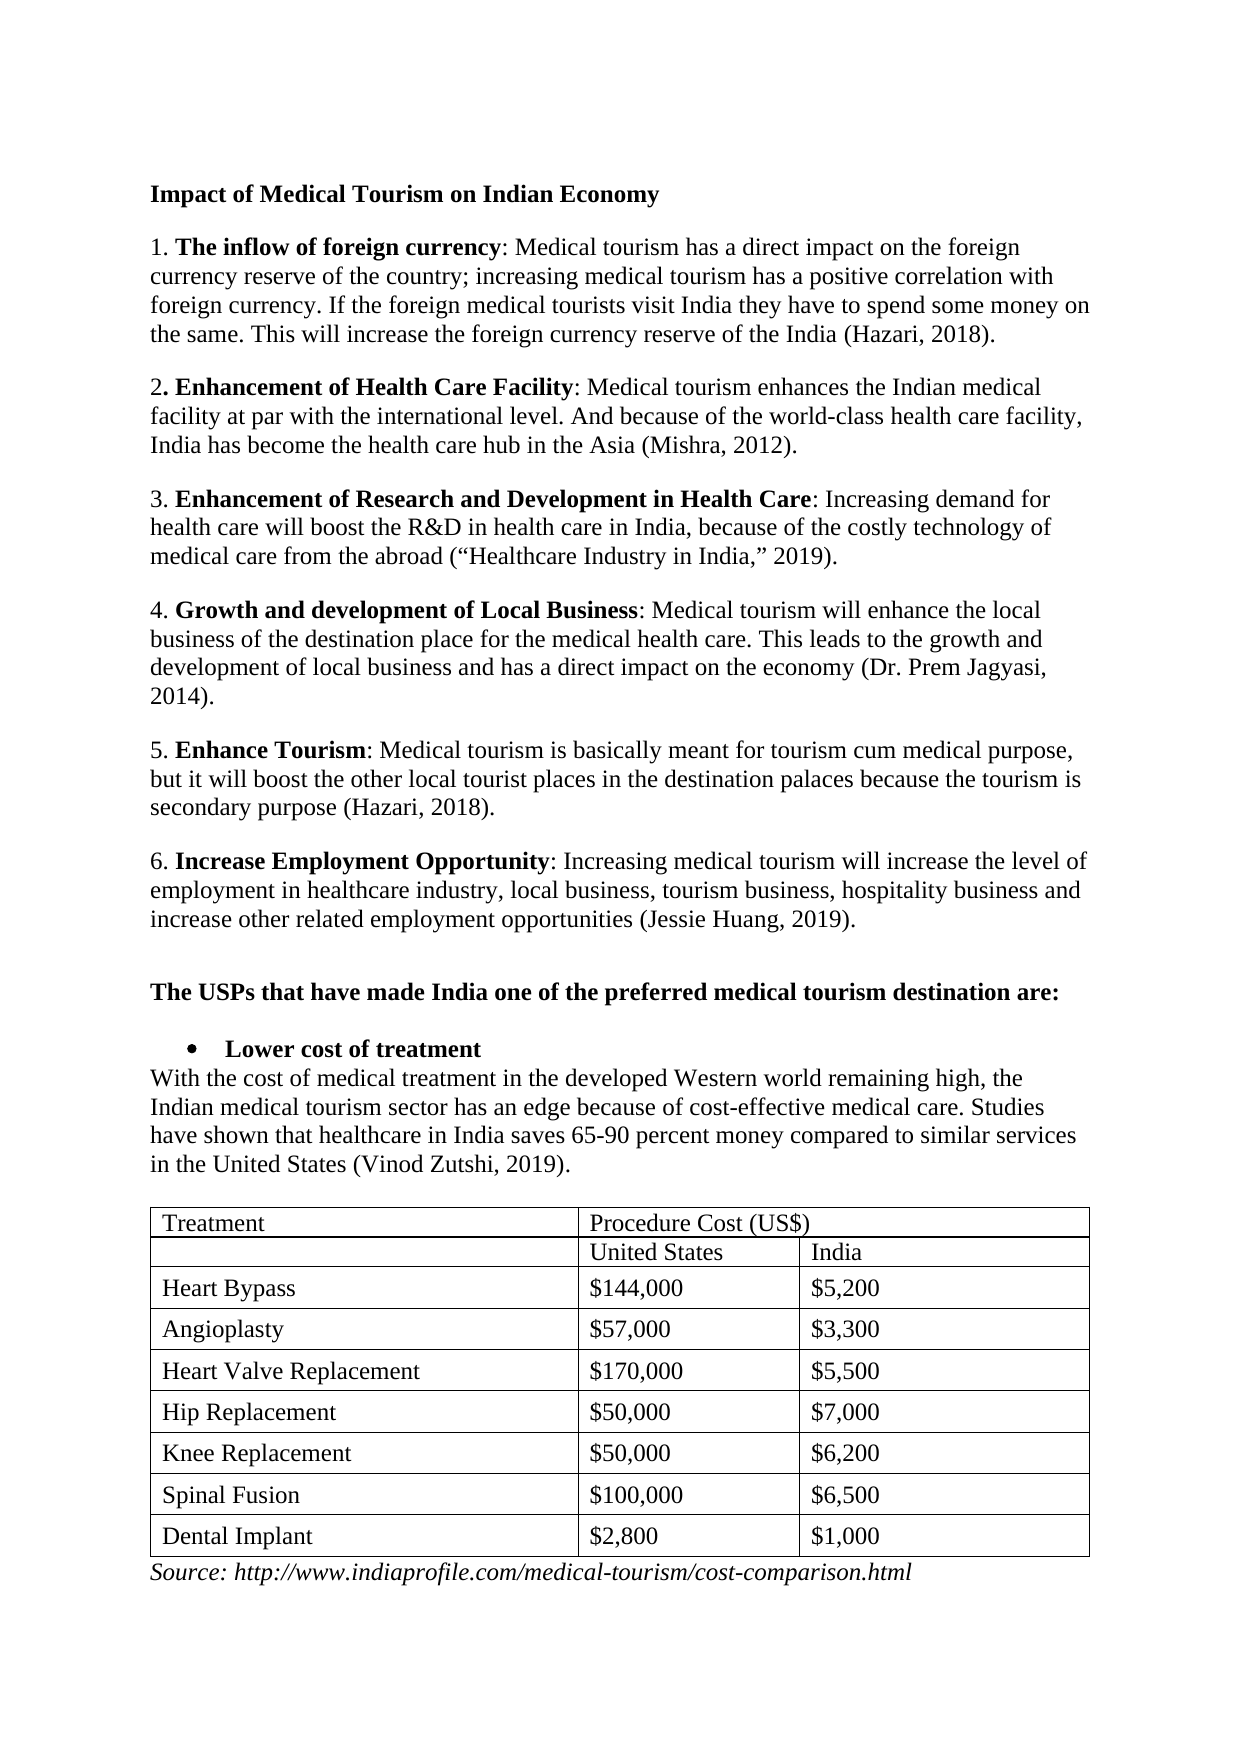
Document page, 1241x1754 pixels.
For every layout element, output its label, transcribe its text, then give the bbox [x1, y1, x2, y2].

table_cell Heart Bypass [151, 1267, 578, 1308]
table_cell Heart Valve Replacement [151, 1350, 578, 1390]
table_cell $50,000 [579, 1391, 799, 1432]
table_cell Spinal Fusion [151, 1474, 578, 1514]
table_cell $50,000 [579, 1433, 799, 1473]
text Impact of Medical Tourism on Indian Economy [150, 179, 1090, 207]
text 2. Enhancement of Health Care Facility: Medical tourism enhances the Indian medical facility at par with the international level. And because of the world-class health care facility, India has become the health care hub in the Asia (Mishra, 2012). [150, 372, 1090, 459]
text 4. Growth and development of Local Business: Medical tourism will enhance the local business of the destination place for the medical health care. This leads to the growth and development of local business and has a direct impact on the economy (Dr. Prem Jagyasi, 2014). [150, 595, 1090, 710]
table_cell United States [579, 1238, 799, 1266]
table_cell $2,800 [579, 1515, 799, 1556]
table_cell $6,200 [800, 1433, 1089, 1473]
table_cell [151, 1238, 578, 1266]
table_cell $100,000 [579, 1474, 799, 1514]
text 3. Enhancement of Research and Development in Health Care: Increasing demand for health care will boost the R&D in health care in India, because of the costly technology of medical care from the abroad (“Healthcare Industry in India,” 2019). [150, 484, 1090, 570]
table_cell $7,000 [800, 1391, 1089, 1432]
table_cell $5,200 [800, 1267, 1089, 1308]
table_cell $170,000 [579, 1350, 799, 1390]
text 1. The inflow of foreign currency: Medical tourism has a direct impact on the foreign currency reserve of the country; increasing medical tourism has a positive correlation with foreign currency. If the foreign medical tourists visit India they have to spend some money on the same. This will increase the foreign currency reserve of the India (Hazari, 2018). [150, 232, 1090, 347]
table_cell $6,500 [800, 1474, 1089, 1514]
table_cell Hip Replacement [151, 1391, 578, 1432]
table_cell Knee Replacement [151, 1433, 578, 1473]
text Source: http://www.indiaprofile.com/medical-tourism/cost-comparison.html [150, 1557, 1090, 1586]
table_header Treatment [151, 1208, 578, 1236]
table_cell $1,000 [800, 1515, 1089, 1556]
table_cell $5,500 [800, 1350, 1089, 1390]
text With the cost of medical treatment in the developed Western world remaining high, the Indian medical tourism sector has an edge because of cost-effective medical care. Studies have shown that healthcare in India saves 65-90 percent money compared to similar services in the United States (Vinod Zutshi, 2019). [150, 1063, 1090, 1178]
text 5. Enhance Tourism: Medical tourism is basically meant for tourism cum medical purpose, but it will boost the other local tourist places in the destination palaces because the tourism is secondary purpose (Hazari, 2018). [150, 735, 1090, 821]
table_cell $144,000 [579, 1267, 799, 1308]
table_cell Dental Implant [151, 1515, 578, 1556]
table_header Procedure Cost (US$) [579, 1208, 1089, 1236]
text 6. Increase Employment Opportunity: Increasing medical tourism will increase the level of employment in healthcare industry, local business, tourism business, hospitality business and increase other related employment opportunities (Jessie Huang, 2019). [150, 846, 1090, 932]
text The USPs that have made India one of the preferred medical tourism destination are: [150, 977, 1090, 1005]
table_cell $3,300 [800, 1309, 1089, 1349]
list Lower cost of treatment [187, 1034, 1090, 1063]
table_cell India [800, 1238, 1089, 1266]
table_cell Angioplasty [151, 1309, 578, 1349]
table_cell $57,000 [579, 1309, 799, 1349]
